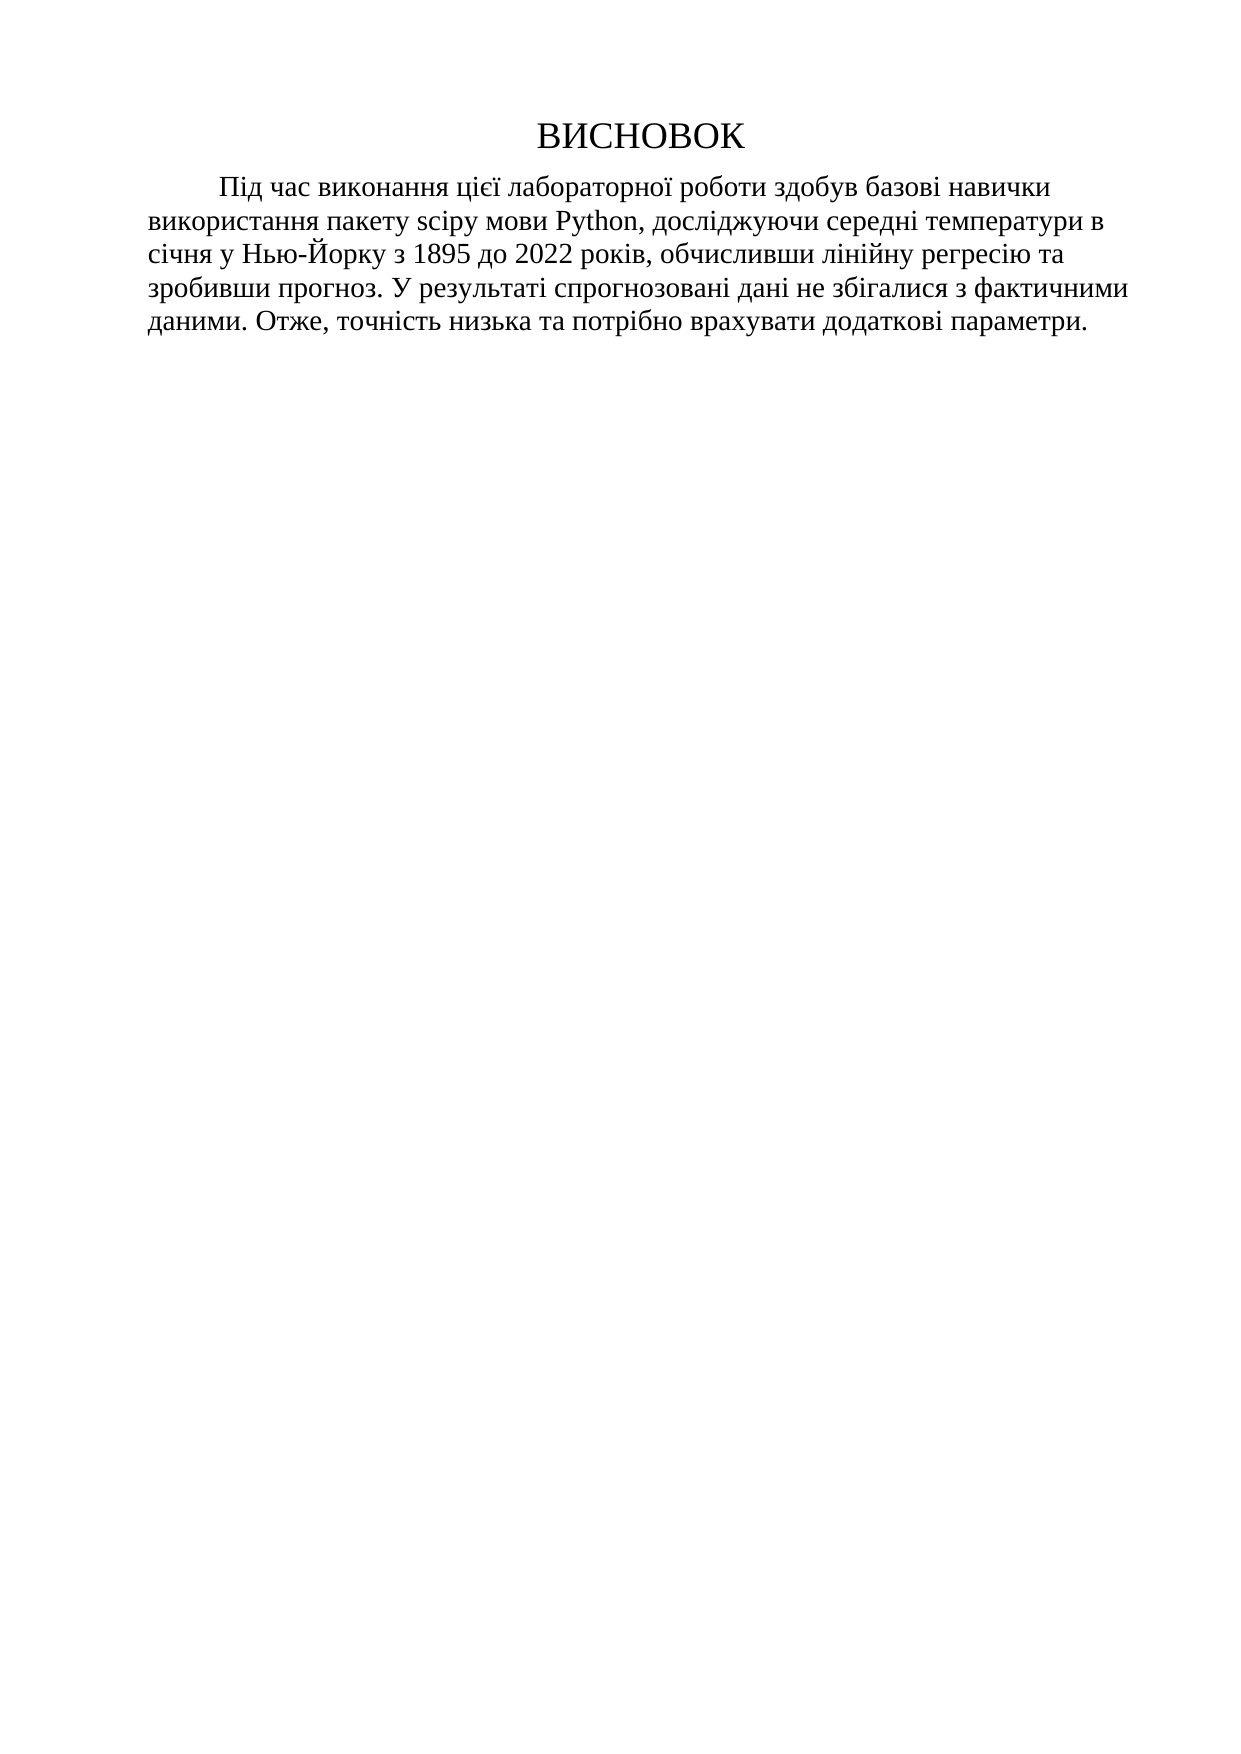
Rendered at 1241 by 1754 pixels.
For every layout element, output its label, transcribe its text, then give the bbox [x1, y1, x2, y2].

subtitle Висновок [148, 113, 1133, 157]
text Під час виконання цієї лабораторної роботи здобув базові навички [148, 169, 1152, 203]
text січня у Нью-Йорку з 1895 до 2022 років, обчисливши лінійну регресію та [148, 236, 1152, 270]
text використання пакету scipy мови Python, досліджуючи середні температури в [148, 203, 1152, 236]
text даними. Отже, точність низька та потрібно врахувати додаткові параметри. [148, 303, 1152, 337]
text зробивши прогноз. У результаті спрогнозовані дані не збігалися з фактичними [148, 270, 1152, 303]
